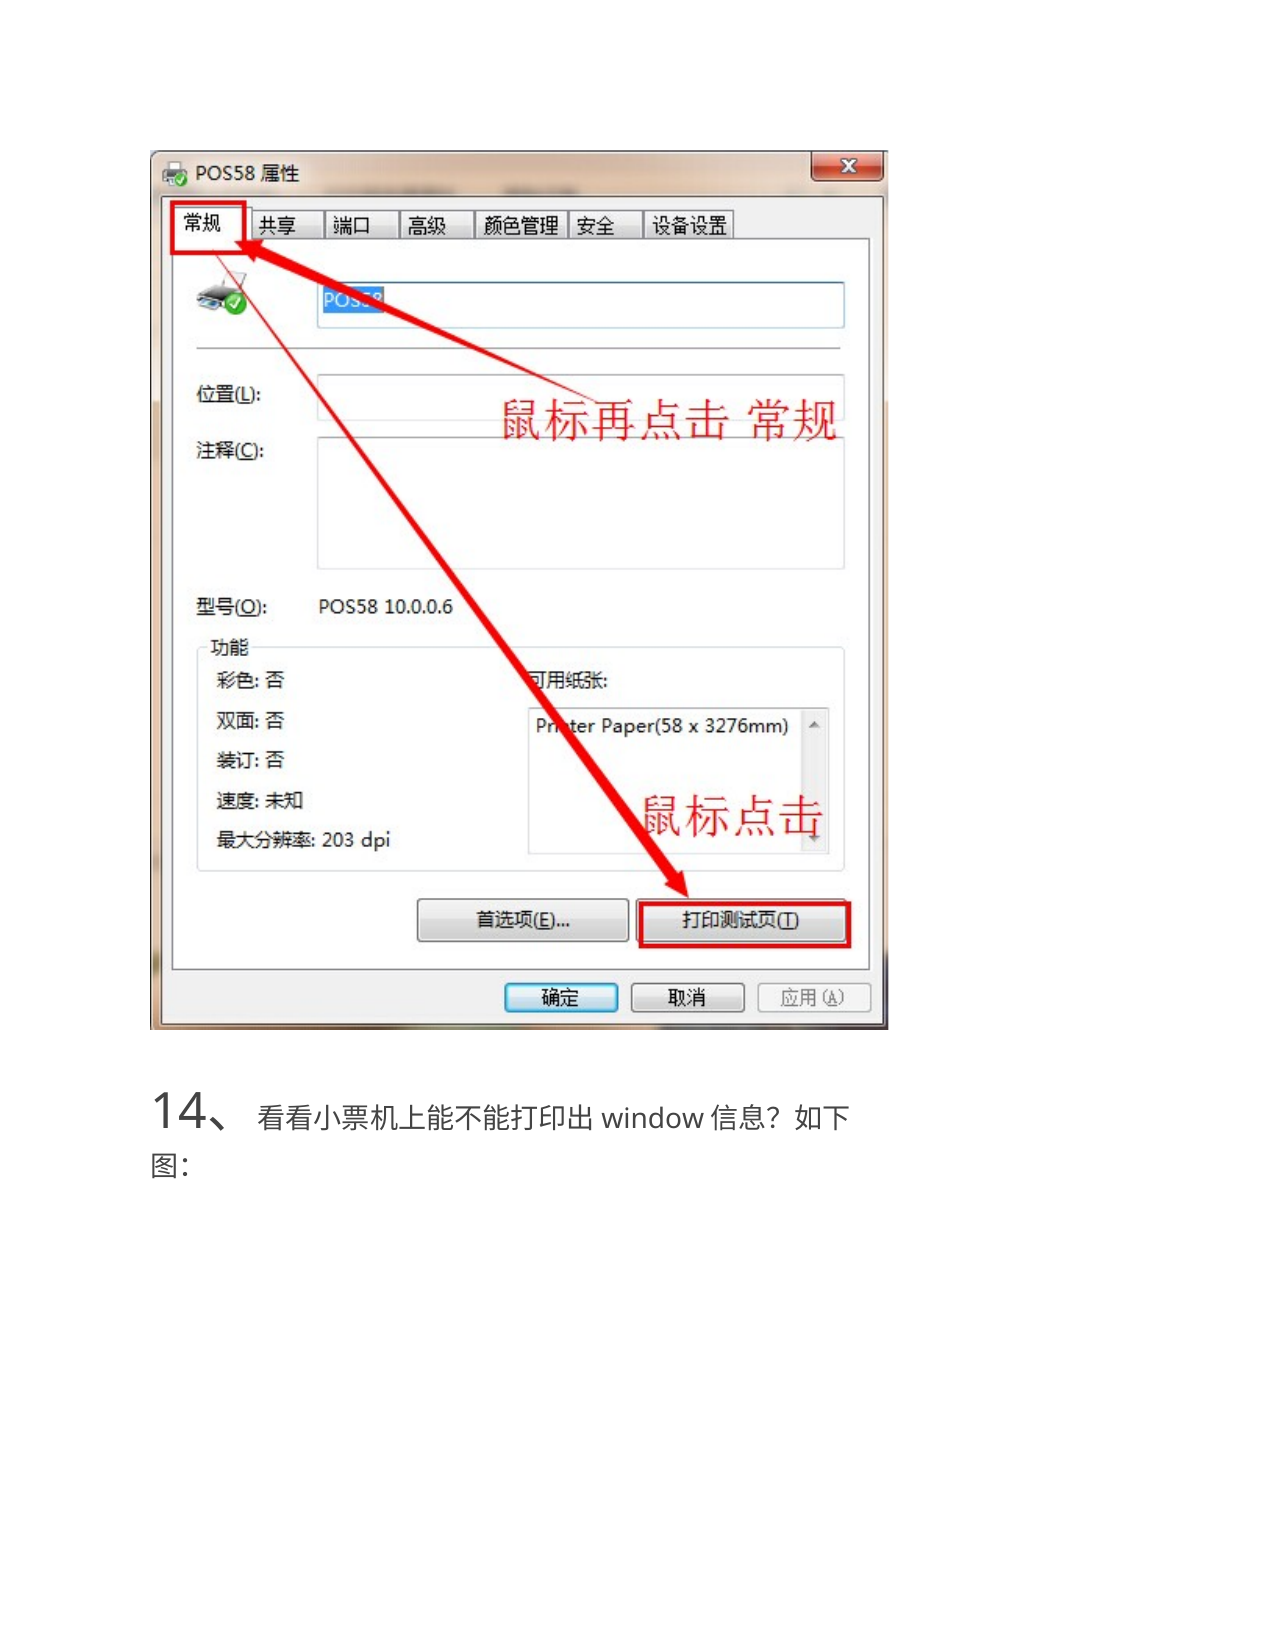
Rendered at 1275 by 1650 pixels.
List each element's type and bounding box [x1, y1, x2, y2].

table_header [150, 150, 897, 1222]
picture [150, 150, 889, 1030]
